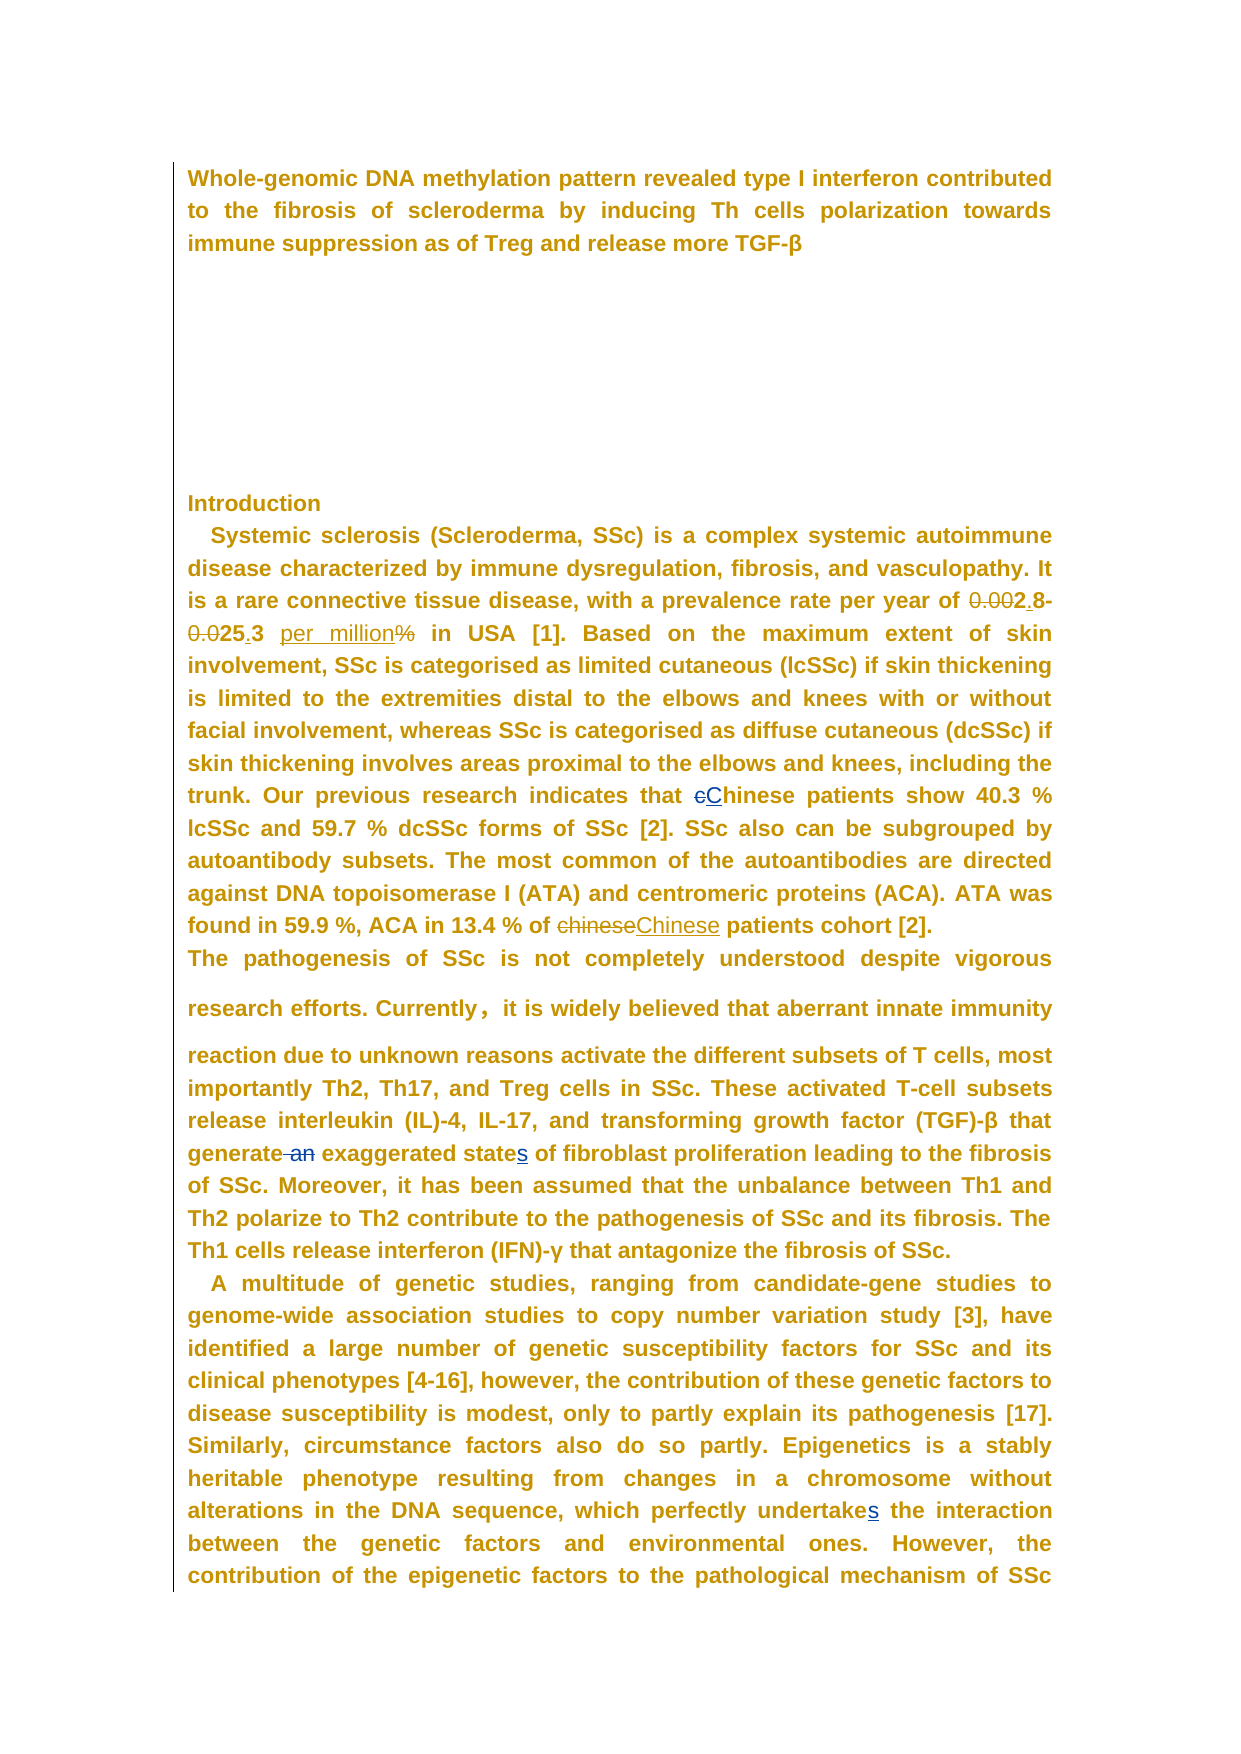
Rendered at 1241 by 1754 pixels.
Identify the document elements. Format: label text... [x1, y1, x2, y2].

text Systemic sclerosis (Scleroderma, SSc) is a complex systemic autoimmune disease characterized by immune dysregulation, fibrosis, and vasculopathy. It is a rare connective tissue disease, with a prevalence rate per year of 28-253 in USA [1]. Based on the maximum extent of skin involvement, SSc is categorised as limited cutaneous (lcSSc) if skin thickening is limited to the extremities distal to the elbows and knees with or without facial involvement, whereas SSc is categorised as diffuse cutaneous (dcSSc) if skin thickening involves areas proximal to the elbows and knees, including the trunk. Our previous research indicates that hinese patients show 40.3 % lcSSc and 59.7 % dcSSc forms of SSc [2]. SSc also can be subgrouped by autoantibody subsets. The most common of the autoantibodies are directed against DNA topoisomerase I (ATA) and centromeric proteins (ACA). ATA was found in 59.9 %, ACA in 13.4 % of patients cohort [2]. [187, 519, 1053, 942]
text Introduction [187, 487, 1053, 519]
text The pathogenesis of SSc is not completely understood despite vigorous research efforts. Currently，it is widely believed that aberrant innate immunity reaction due to unknown reasons activate the different subsets of T cells, most importantly Th2, Th17, and Treg cells in SSc. These activated T-cell subsets release interleukin (IL)-4, IL-17, and transforming growth factor (TGF)-β that generate exaggerated state of fibroblast proliferation leading to the fibrosis of SSc. Moreover, it has been assumed that the unbalance between Th1 and Th2 polarize to Th2 contribute to the pathogenesis of SSc and its fibrosis. The Th1 cells release interferon (IFN)-γ that antagonize the fibrosis of SSc. [187, 942, 1053, 1267]
text Whole-genomic DNA methylation pattern revealed type I interferon contributed to the fibrosis of scleroderma by inducing Th cells polarization towards immune suppression as of Treg and release more TGF-β [187, 162, 1053, 259]
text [187, 1267, 1053, 1592]
